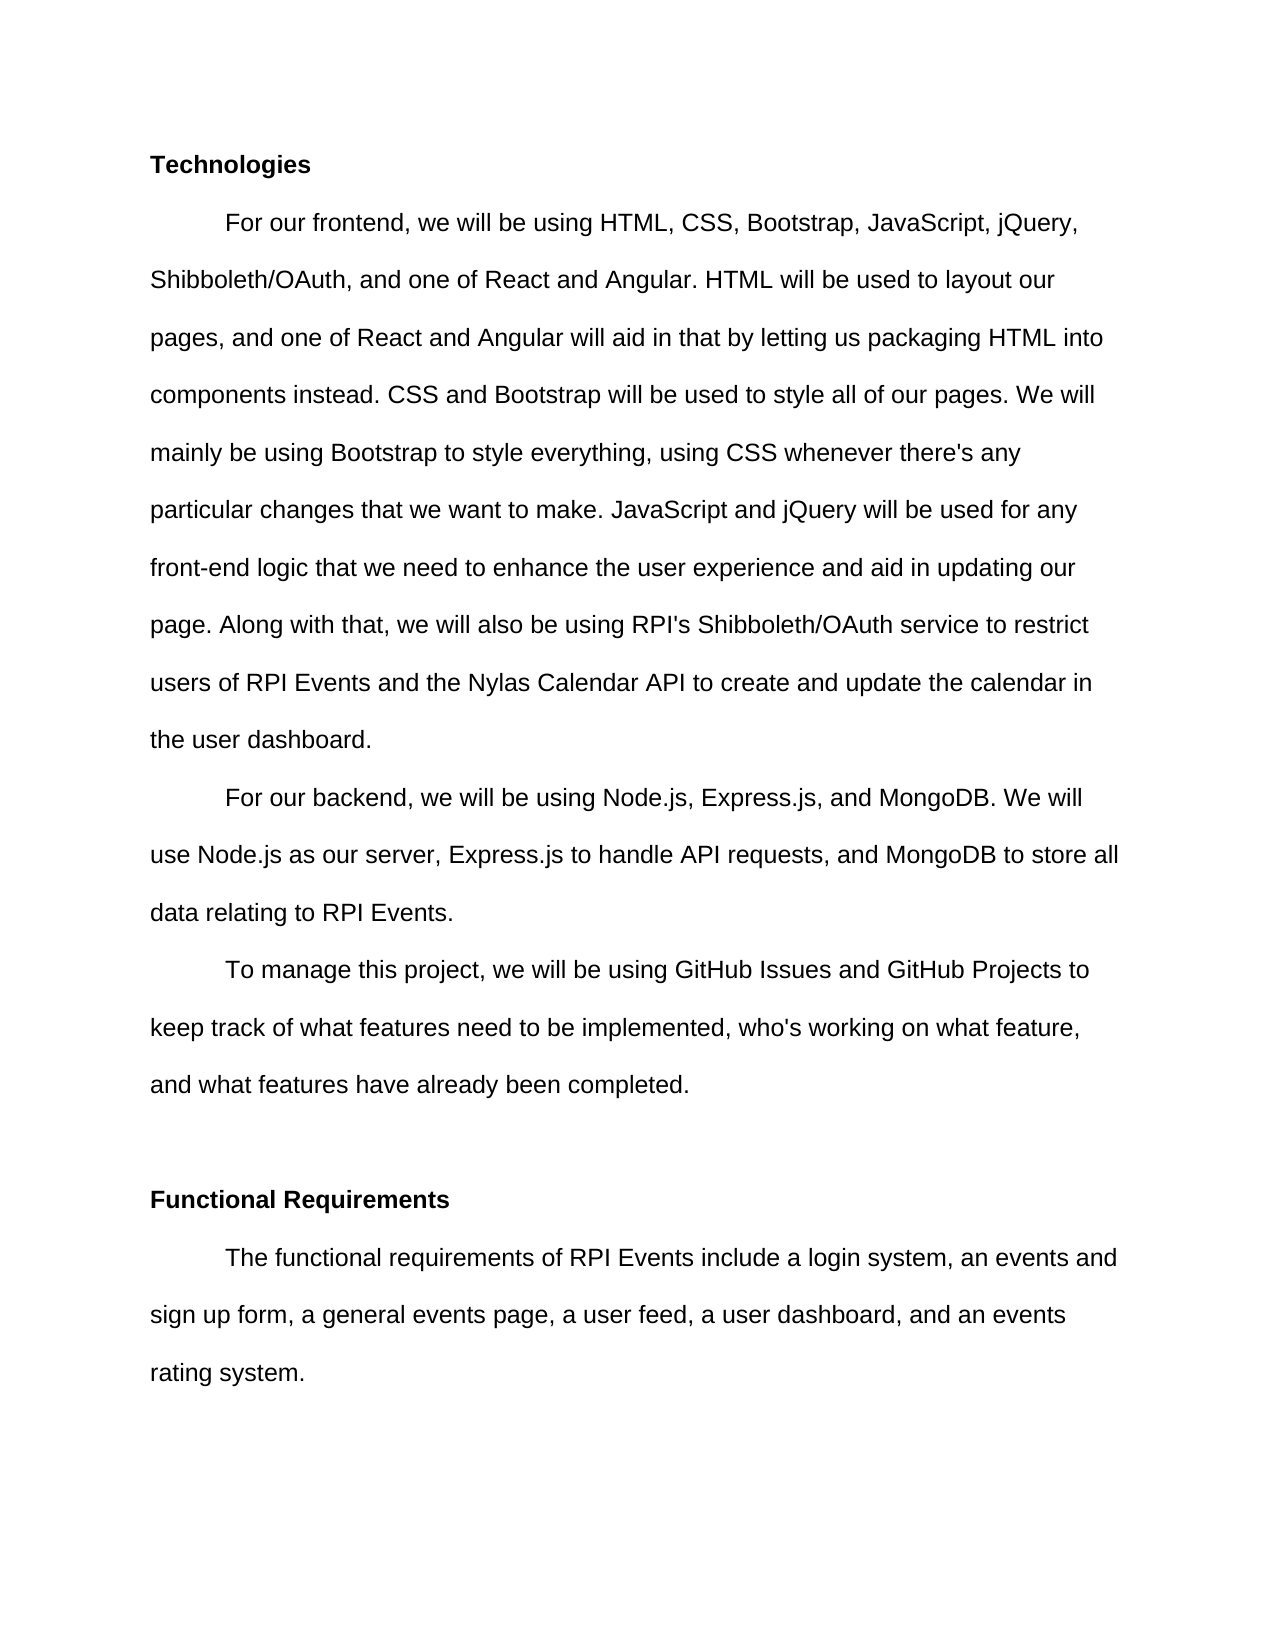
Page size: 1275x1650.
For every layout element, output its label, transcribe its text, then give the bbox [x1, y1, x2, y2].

text Functional Requirements [150, 1185, 1125, 1214]
text For our backend, we will be using Node.js, Express.js, and MongoDB. We will use Node.js as our server, Express.js to handle API requests, and MongoDB to store all data relating to RPI Events. [150, 782, 1125, 926]
text For our frontend, we will be using HTML, CSS, Bootstrap, JavaScript, jQuery, Shibboleth/OAuth, and one of React and Angular. HTML will be used to layout our pages, and one of React and Angular will aid in that by letting us packaging HTML into components instead. CSS and Bootstrap will be used to style all of our pages. We will mainly be using Bootstrap to style everything, using CSS whenever there's any particular changes that we want to make. JavaScript and jQuery will be used for any front-end logic that we need to enhance the user experience and aid in updating our page. Along with that, we will also be using RPI's Shibboleth/OAuth service to restrict users of RPI Events and the Nylas Calendar API to create and update the calendar in the user dashboard. [150, 207, 1125, 754]
text The functional requirements of RPI Events include a login system, an events and sign up form, a general events page, a user feed, a user dashboard, and an events rating system. [150, 1242, 1125, 1386]
text To manage this project, we will be using GitHub Issues and GitHub Projects to keep track of what features need to be implemented, who's working on what feature, and what features have already been completed. [150, 955, 1125, 1099]
text Technologies [150, 150, 1125, 179]
